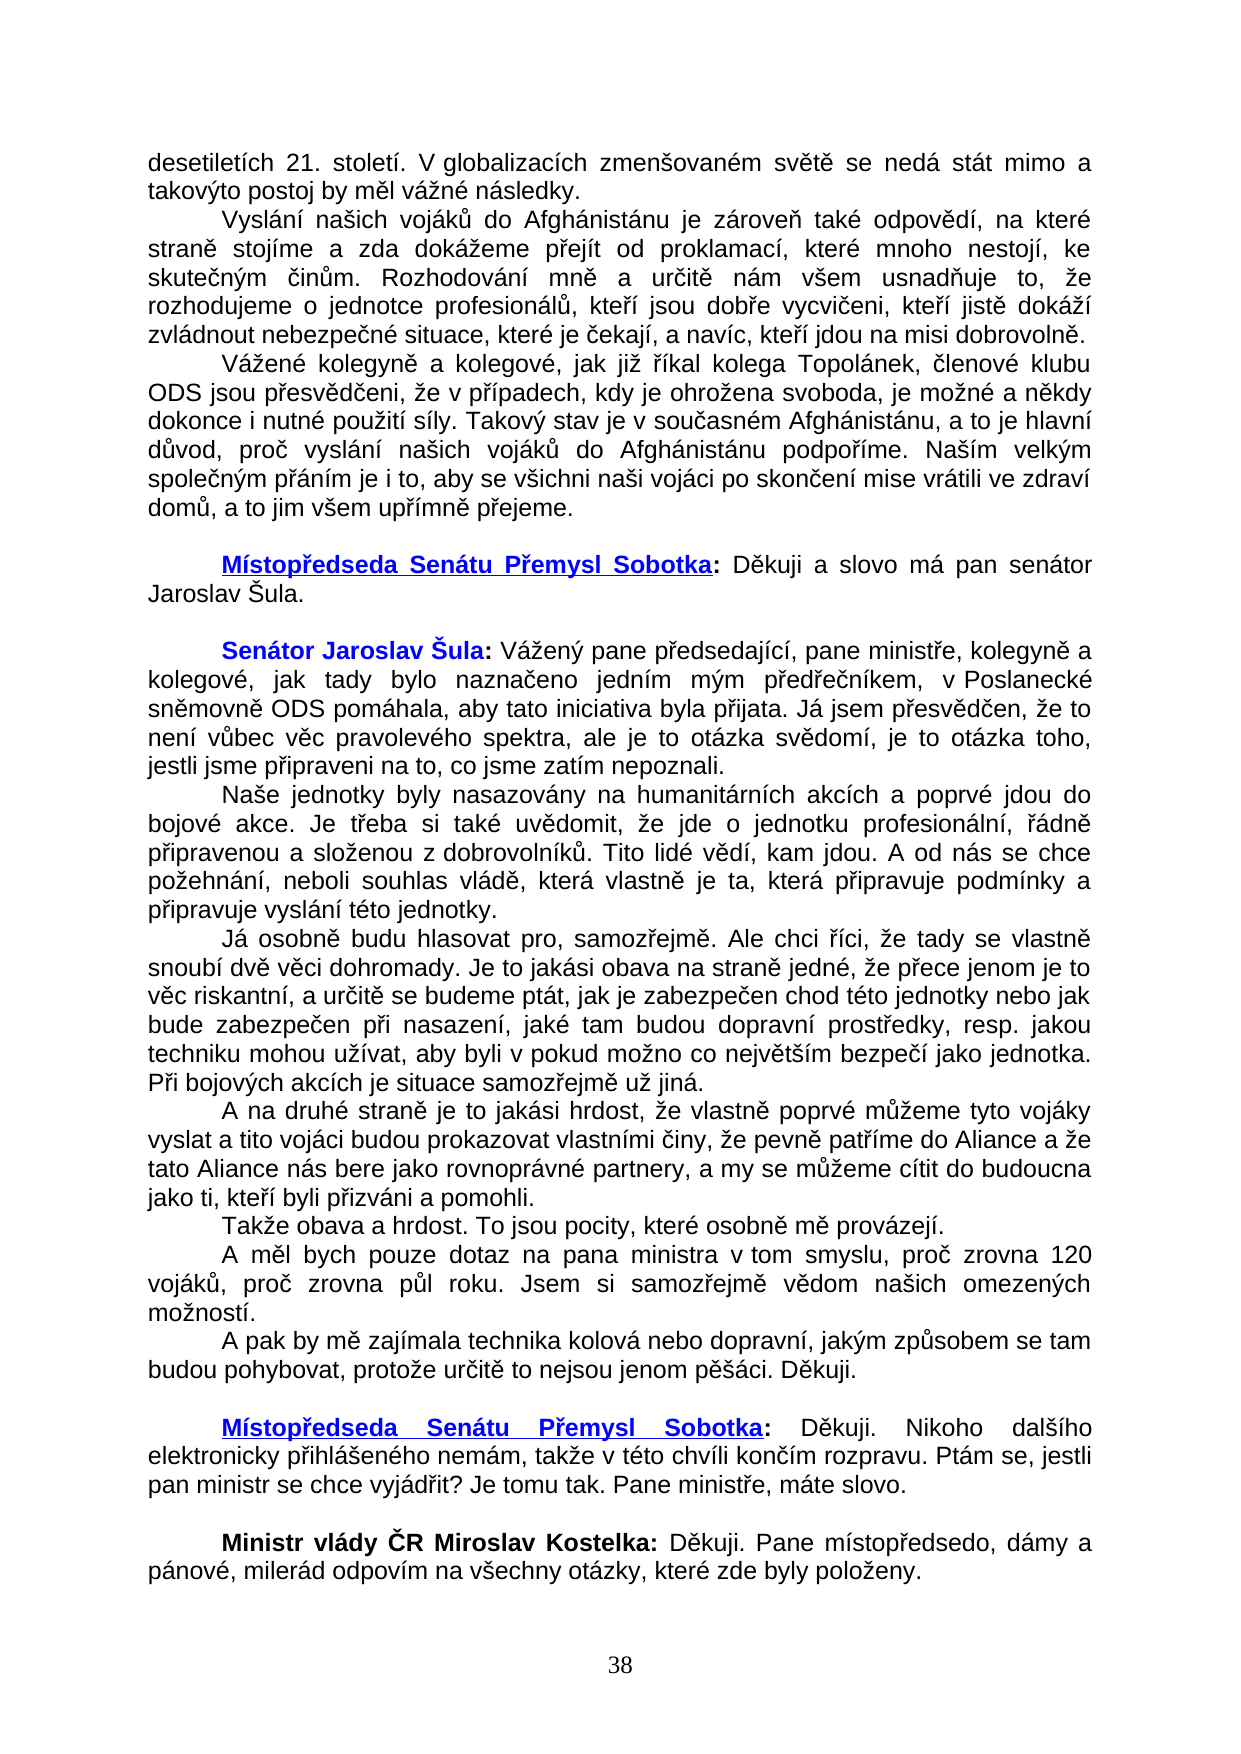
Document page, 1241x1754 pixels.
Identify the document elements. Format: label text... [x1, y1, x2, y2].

text A na druhé straně je to jakási hrdost, že vlastně poprvé můžeme tyto vojáky vyslat a tito vojáci budou prokazovat vlastními činy, že pevně patříme do Aliance a že tato Aliance nás bere jako rovnoprávné partnery, a my se můžeme cítit do budoucna jako ti, kteří byli přizváni a pomohli. [148, 1096, 1093, 1211]
text Vážené kolegyně a kolegové, jak již říkal kolega Topolánek, členové klubu ODS jsou přesvědčeni, že v případech, kdy je ohrožena svoboda, je možné a někdy dokonce i nutné použití síly. Takový stav je v současném Afghánistánu, a to je hlavní důvod, proč vyslání našich vojáků do Afghánistánu podpoříme. Naším velkým společným přáním je i to, aby se všichni naši vojáci po skončení mise vrátili ve zdraví domů, a to jim všem upřímně přejeme. [148, 349, 1093, 521]
text Vyslání našich vojáků do Afghánistánu je zároveň také odpovědí, na které straně stojíme a zda dokážeme přejít od proklamací, které mnoho nestojí, ke skutečným činům. Rozhodování mně a určitě nám všem usnadňuje to, že rozhodujeme o jednotce profesionálů, kteří jsou dobře vycvičeni, kteří jistě dokáží zvládnout nebezpečné situace, které je čekají, a navíc, kteří jdou na misi dobrovolně. [148, 205, 1093, 349]
text Naše jednotky byly nasazovány na humanitárních akcích a poprvé jdou do bojové akce. Je třeba si také uvědomit, že jde o jednotku profesionální, řádně připravenou a složenou z dobrovolníků. Tito lidé vědí, kam jdou. A od nás se chce požehnání, neboli souhlas vládě, která vlastně je ta, která připravuje podmínky a připravuje vyslání této jednotky. [148, 780, 1093, 924]
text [148, 148, 1093, 205]
text Místopředseda Senátu Přemysl Sobotka: Děkuji. Nikoho dalšího elektronicky přihlášeného nemám, takže v této chvíli končím rozpravu. Ptám se, jestli pan ministr se chce vyjádřit? Je tomu tak. Pane ministře, máte slovo. [148, 1413, 1093, 1499]
text A měl bych pouze dotaz na pana ministra v tom smyslu, proč zrovna 120 vojáků, proč zrovna půl roku. Jsem si samozřejmě vědom našich omezených možností. [148, 1240, 1093, 1326]
text A pak by mě zajímala technika kolová nebo dopravní, jakým způsobem se tam budou pohybovat, protože určitě to nejsou jenom pěšáci. Děkuji. [148, 1326, 1093, 1384]
text Takže obava a hrdost. To jsou pocity, které osobně mě provázejí. [148, 1211, 1093, 1240]
text Já osobně budu hlasovat pro, samozřejmě. Ale chci říci, že tady se vlastně snoubí dvě věci dohromady. Je to jakási obava na straně jedné, že přece jenom je to věc riskantní, a určitě se budeme ptát, jak je zabezpečen chod této jednotky nebo jak bude zabezpečen při nasazení, jaké tam budou dopravní prostředky, resp. jakou techniku mohou užívat, aby byli v pokud možno co největším bezpečí jako jednotka. Při bojových akcích je situace samozřejmě už jiná. [148, 924, 1093, 1096]
text Místopředseda Senátu Přemysl Sobotka: Děkuji a slovo má pan senátor Jaroslav Šula. [148, 550, 1093, 608]
text Senátor Jaroslav Šula: Vážený pane předsedající, pane ministře, kolegyně a kolegové, jak tady bylo naznačeno jedním mým předřečníkem, v Poslanecké sněmovně ODS pomáhala, aby tato iniciativa byla přijata. Já jsem přesvědčen, že to není vůbec věc pravolevého spektra, ale je to otázka svědomí, je to otázka toho, jestli jsme připraveni na to, co jsme zatím nepoznali. [148, 636, 1093, 780]
text Ministr vlády ČR Miroslav Kostelka: Děkuji. Pane místopředsedo, dámy a pánové, milerád odpovím na všechny otázky, které zde byly položeny. [148, 1528, 1093, 1585]
